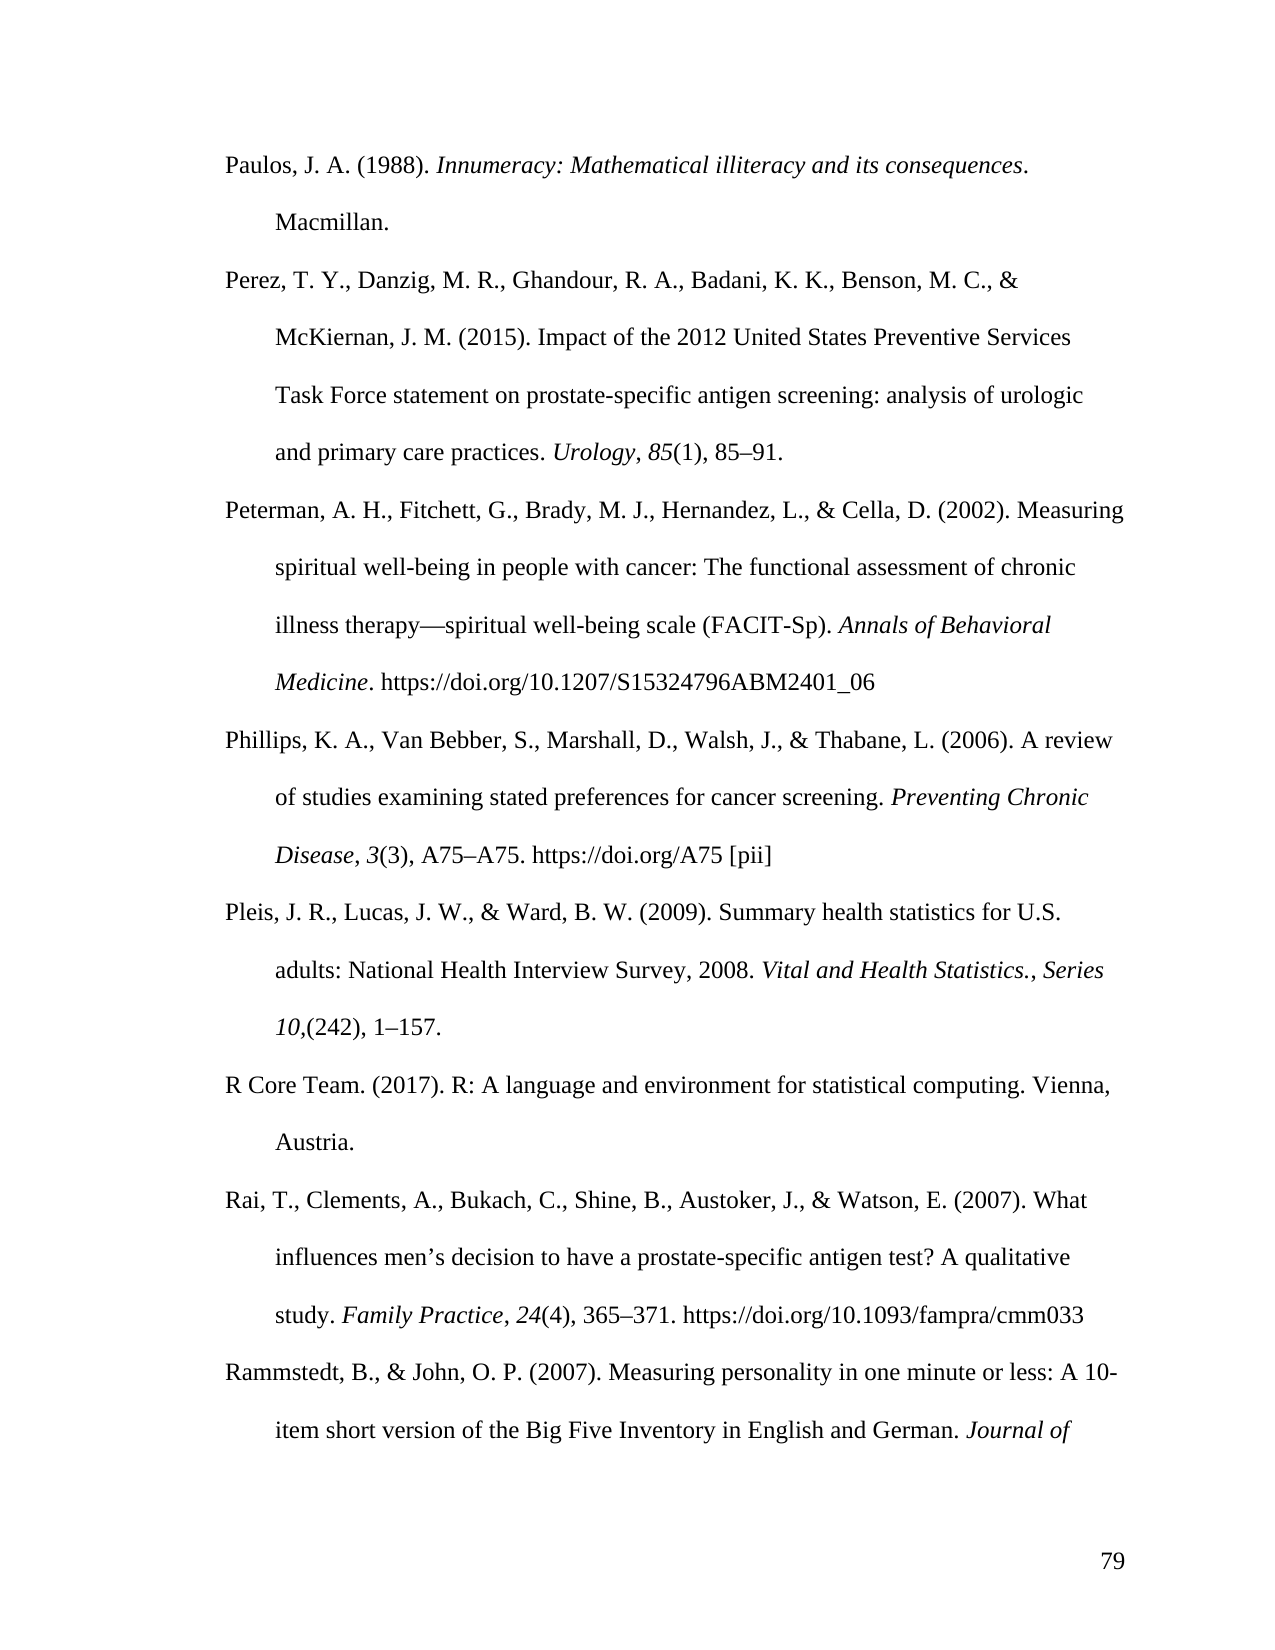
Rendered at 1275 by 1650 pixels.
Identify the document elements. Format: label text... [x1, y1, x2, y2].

text R Core Team. (2017). R: A language and environment for statistical computing. Vienna, Austria. [225, 1070, 1125, 1156]
text Paulos, J. A. (1988). Innumeracy: Mathematical illiteracy and its consequences. Macmillan. [225, 150, 1125, 236]
text Pleis, J. R., Lucas, J. W., & Ward, B. W. (2009). Summary health statistics for U.S. adults: National Health Interview Survey, 2008. Vital and Health Statistics., Series 10,(242), 1–157. [225, 897, 1125, 1041]
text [225, 1357, 1125, 1444]
text Rai, T., Clements, A., Bukach, C., Shine, B., Austoker, J., & Watson, E. (2007). What influences men’s decision to have a prostate-specific antigen test? A qualitative study. Family Practice, 24(4), 365–371. https://doi.org/10.1093/fampra/cmm033 [225, 1185, 1125, 1329]
text Phillips, K. A., Van Bebber, S., Marshall, D., Walsh, J., & Thabane, L. (2006). A review of studies examining stated preferences for cancer screening. Preventing Chronic Disease, 3(3), A75–A75. https://doi.org/A75 [pii] [225, 725, 1125, 869]
text Peterman, A. H., Fitchett, G., Brady, M. J., Hernandez, L., & Cella, D. (2002). Measuring spiritual well-being in people with cancer: The functional assessment of chronic illness therapy—spiritual well-being scale (FACIT-Sp). Annals of Behavioral Medicine. https://doi.org/10.1207/S15324796ABM2401_06 [225, 495, 1125, 696]
text Perez, T. Y., Danzig, M. R., Ghandour, R. A., Badani, K. K., Benson, M. C., & McKiernan, J. M. (2015). Impact of the 2012 United States Preventive Services Task Force statement on prostate-specific antigen screening: analysis of urologic and primary care practices. Urology, 85(1), 85–91. [225, 265, 1125, 466]
